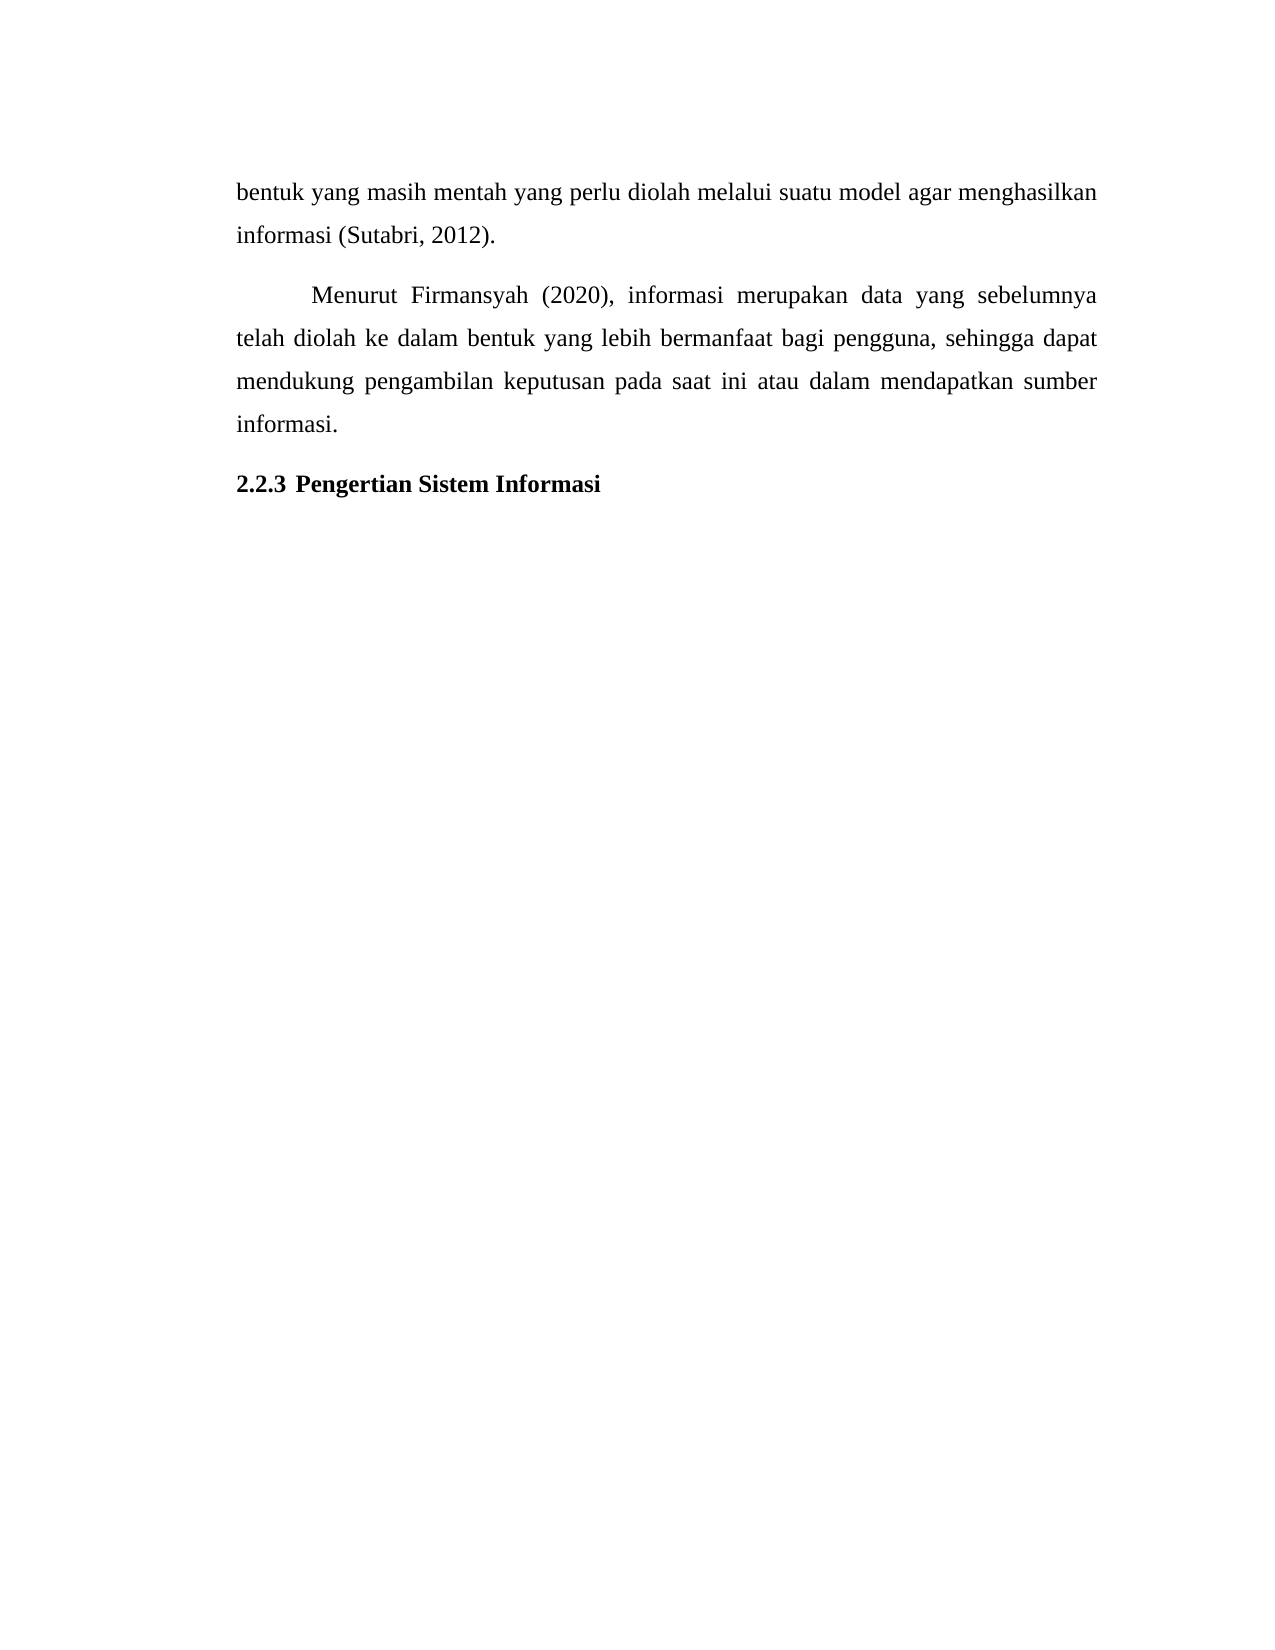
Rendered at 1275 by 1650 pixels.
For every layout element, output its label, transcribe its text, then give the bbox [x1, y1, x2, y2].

subtitle Pengertian Sistem Informasi [236, 469, 1098, 498]
text Menurut Firmansyah (2020), informasi merupakan data yang sebelumnya telah diolah ke dalam bentuk yang lebih bermanfaat bagi pengguna, sehingga dapat mendukung pengambilan keputusan pada saat ini atau dalam mendapatkan sumber informasi. [236, 280, 1098, 438]
